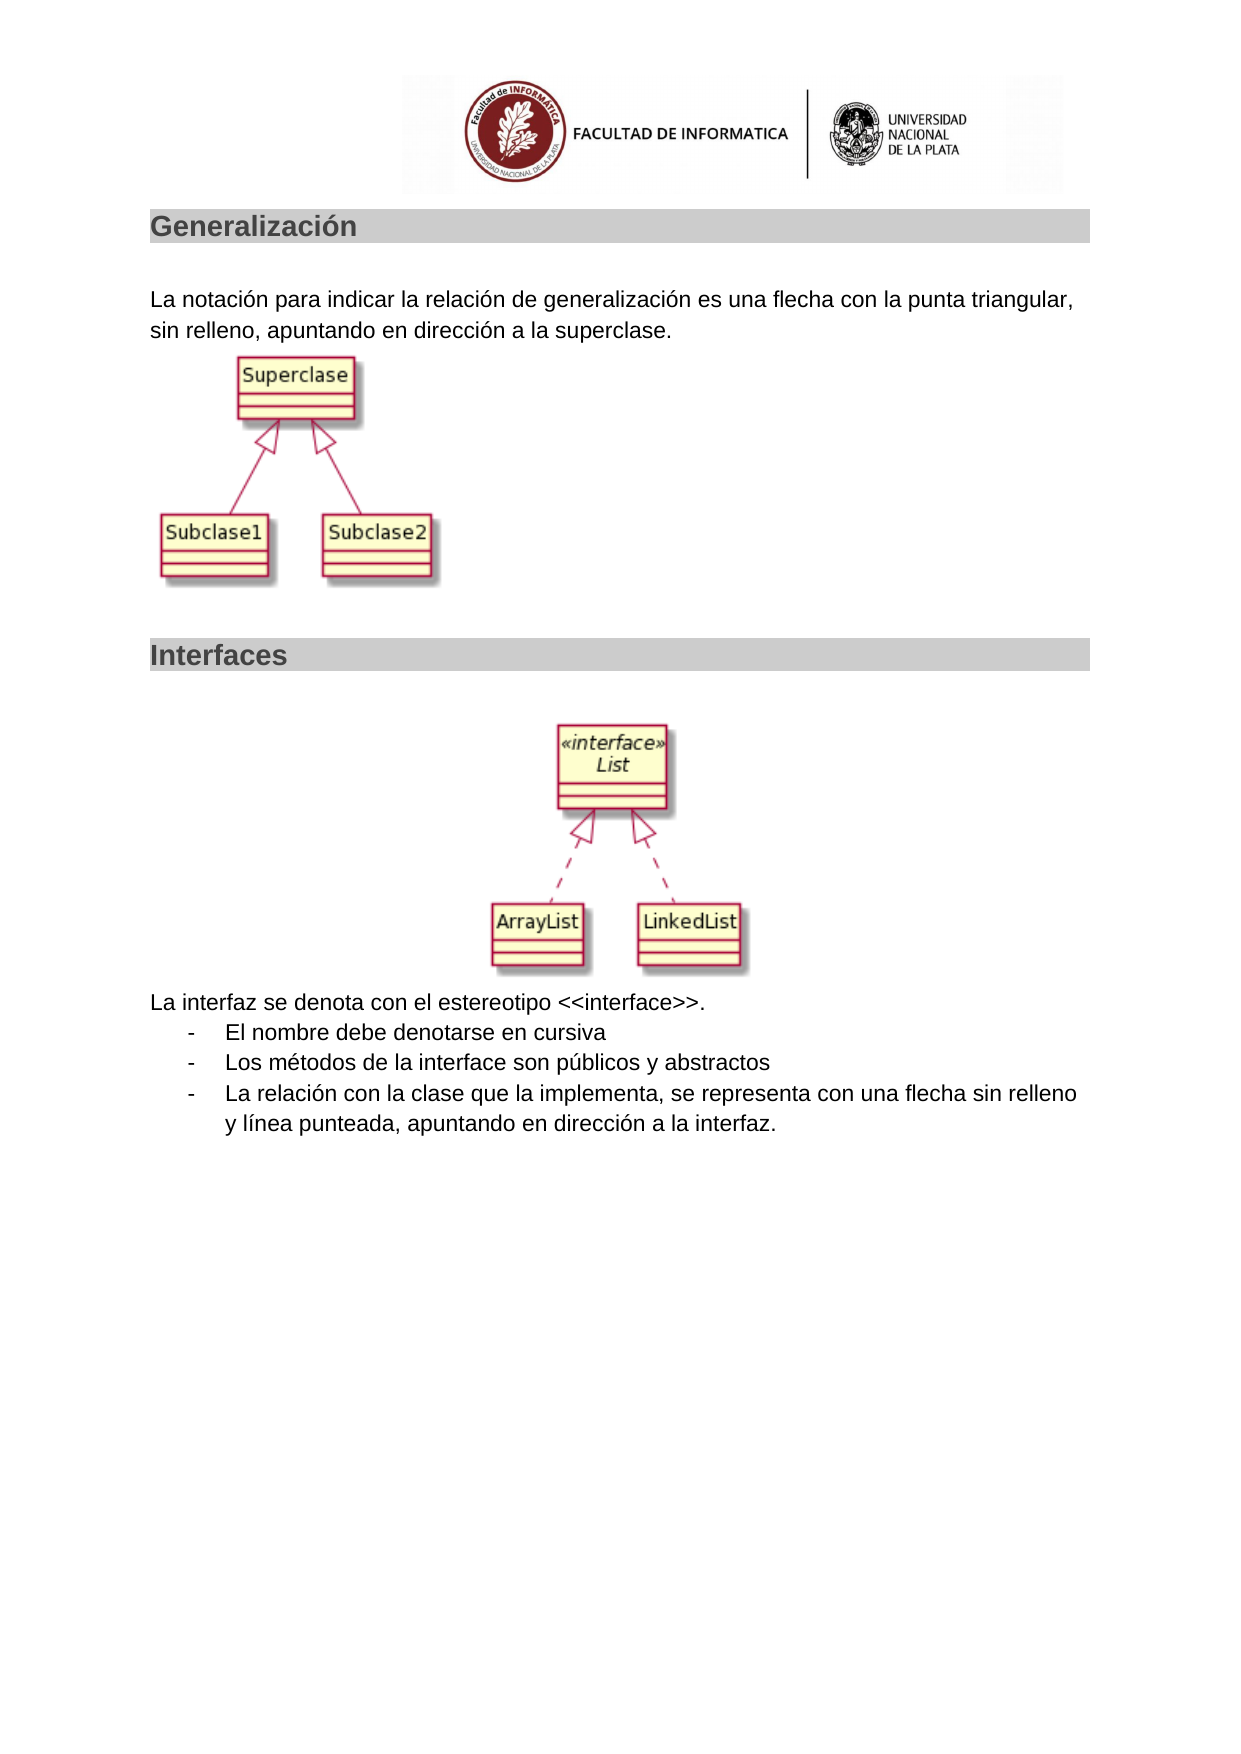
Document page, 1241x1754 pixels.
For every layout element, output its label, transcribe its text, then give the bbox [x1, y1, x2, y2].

list La relación con la clase que la implementa, se representa con una flecha sin relleno y línea punteada, apuntando en dirección a la interfaz. [187, 1079, 1090, 1136]
subtitle Generalización [150, 209, 1090, 243]
subtitle Interfaces [150, 638, 1090, 671]
text La interfaz se denota con el estereotipo <<interface>>. [150, 989, 1090, 1015]
picture [150, 346, 451, 596]
list El nombre debe denotarse en cursiva [187, 1019, 1090, 1045]
list Los métodos de la interface son públicos y abstractos [187, 1049, 1090, 1076]
text La notación para indicar la relación de generalización es una flecha con la punta triangular, sin relleno, apuntando en dirección a la superclase. [150, 286, 1090, 343]
picture [481, 714, 760, 985]
picture [401, 75, 1064, 194]
